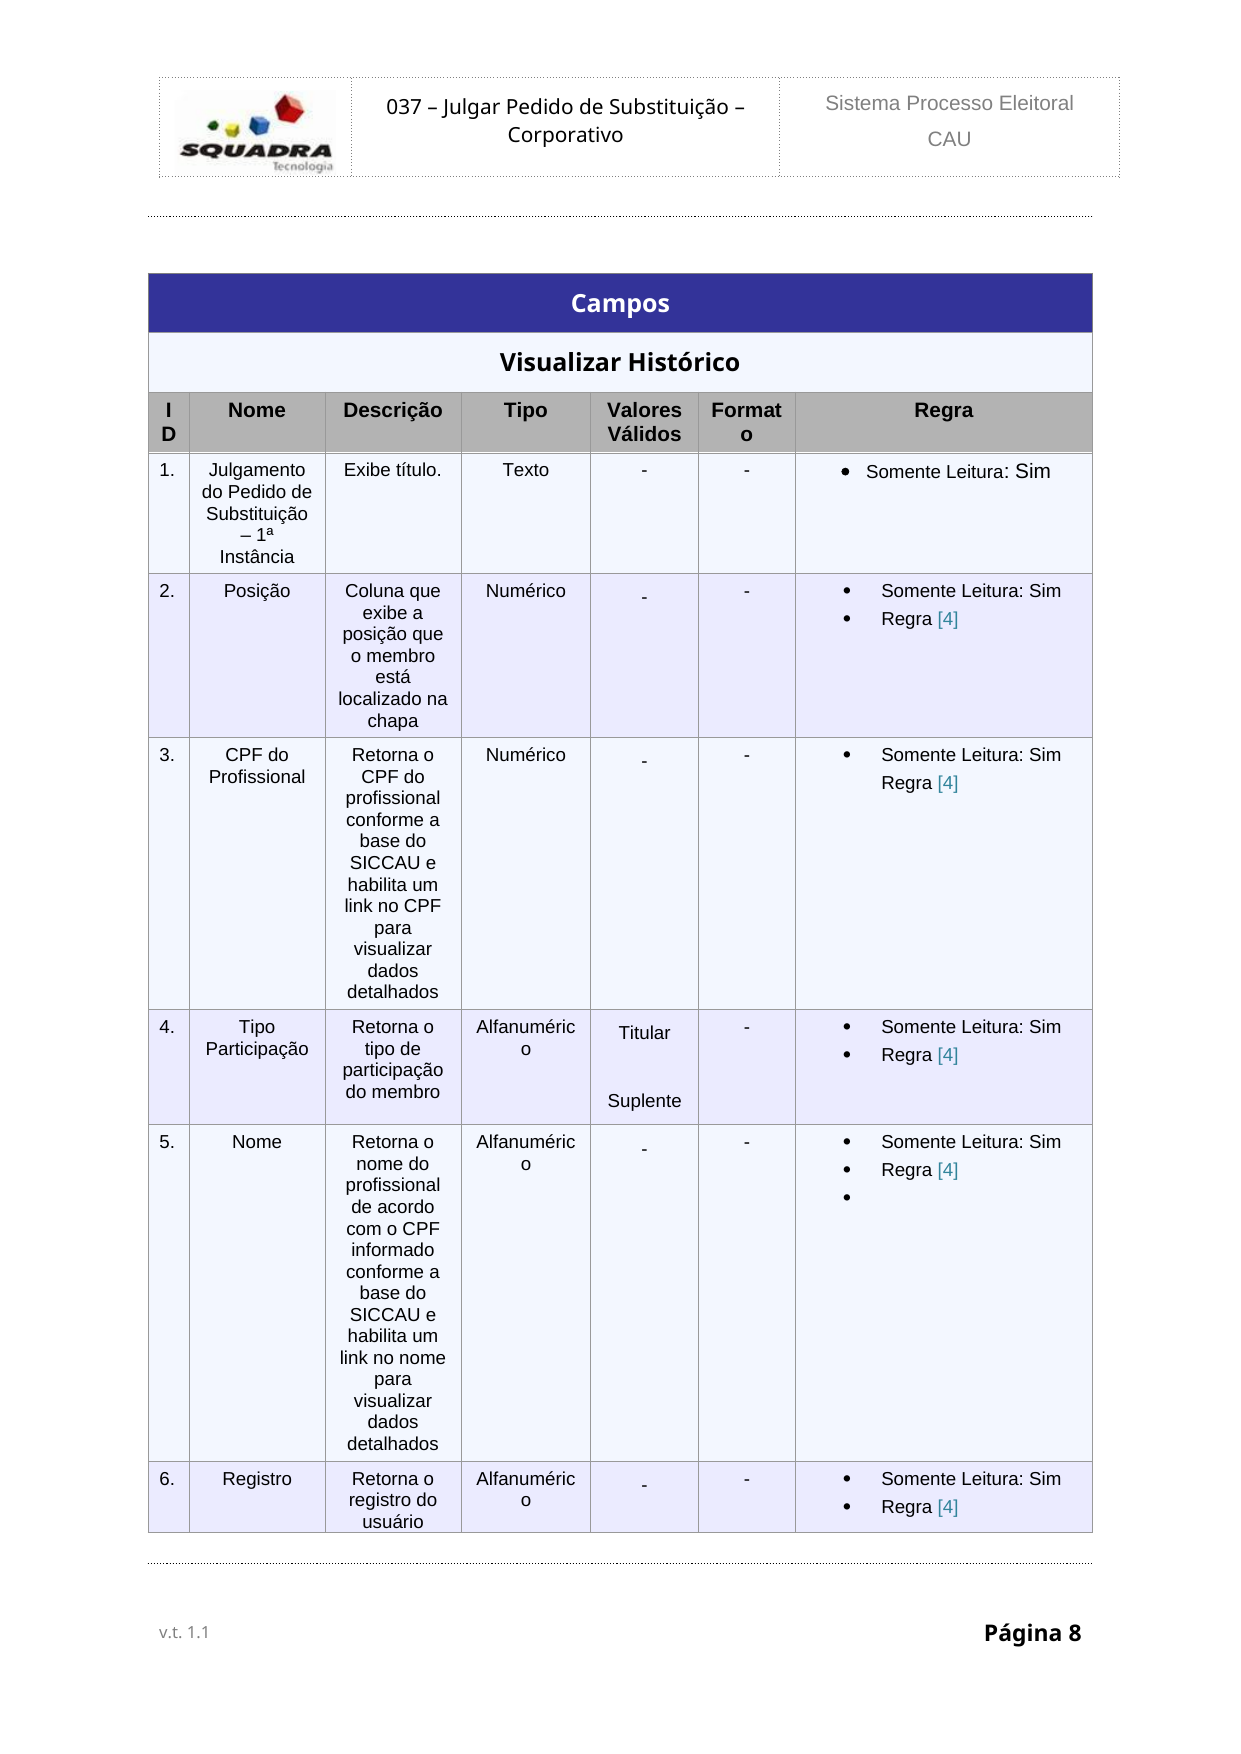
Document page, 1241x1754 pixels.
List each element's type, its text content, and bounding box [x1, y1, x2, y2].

table_cell Somente Leitura: Sim [796, 454, 1092, 573]
table_cell Numérico [462, 574, 590, 737]
table_cell Retorna o registro do usuário conforme base a do SICCAU e habilita um link no registro para visualizar dados detalhados [326, 1462, 461, 1532]
table_cell Alfanumérico [462, 1010, 590, 1124]
table_cell Retorna o nome do profissional de acordo com o CPF informado conforme a base do SICCAU e habilita um link no nome para visualizar dados detalhados [326, 1125, 461, 1461]
table_cell - [699, 1462, 795, 1532]
table_cell [149, 1462, 189, 1532]
table_cell - [699, 1010, 795, 1124]
table_cell Somente Leitura: Sim Regra [4] [796, 1010, 1092, 1124]
table_cell Titular Suplente [591, 1010, 698, 1124]
picture [174, 90, 337, 176]
table_cell Tipo [462, 393, 590, 452]
table_cell Texto [462, 454, 590, 573]
table_cell Descrição [326, 393, 461, 452]
table_cell [149, 1010, 189, 1124]
table_cell [149, 738, 189, 1009]
table_cell Alfanumérico [462, 1462, 590, 1532]
table_cell [149, 454, 189, 573]
table_cell Somente Leitura: Sim Regra [4] [796, 1462, 1092, 1532]
table_cell Registro [190, 1462, 325, 1532]
table_cell Numérico [462, 738, 590, 1009]
table_header Campos [149, 274, 1092, 332]
table_cell Retorna o tipo de participação do membro [326, 1010, 461, 1124]
table_cell Posição [190, 574, 325, 737]
table_cell Coluna que exibe a posição que o membro está localizado na chapa [326, 574, 461, 737]
table_cell - [699, 454, 795, 573]
table_cell Exibe título. [326, 454, 461, 573]
table_cell Somente Leitura: Sim Regra [4] [796, 574, 1092, 737]
table_cell Somente Leitura: Sim Regra [4] [796, 1125, 1092, 1461]
table_cell - [699, 1125, 795, 1461]
table_cell [149, 574, 189, 737]
table_cell Tipo Participação [190, 1010, 325, 1124]
table_cell Nome [190, 393, 325, 452]
table_cell ID [149, 393, 189, 452]
table_cell Regra [796, 393, 1092, 452]
table_cell Nome [190, 1125, 325, 1461]
table_cell Formato [699, 393, 795, 452]
table_cell - [591, 1125, 698, 1461]
table_cell Visualizar Histórico [149, 333, 1092, 392]
table_cell - [591, 738, 698, 1009]
table_cell - [699, 738, 795, 1009]
table_cell - [699, 574, 795, 737]
table_cell Retorna o CPF do profissional conforme a base do SICCAU e habilita um link no CPF para visualizar dados detalhados [326, 738, 461, 1009]
table_cell - [591, 1462, 698, 1532]
table_cell [149, 1125, 189, 1461]
table_cell Somente Leitura: Sim Regra [4] [796, 738, 1092, 1009]
table_cell - [591, 454, 698, 573]
table_cell - [591, 574, 698, 737]
table_cell Valores Válidos [591, 393, 698, 452]
table_cell Julgamento do Pedido de Substituição – 1ª Instância [190, 454, 325, 573]
table_cell CPF do Profissional [190, 738, 325, 1009]
table_cell Alfanumérico [462, 1125, 590, 1461]
